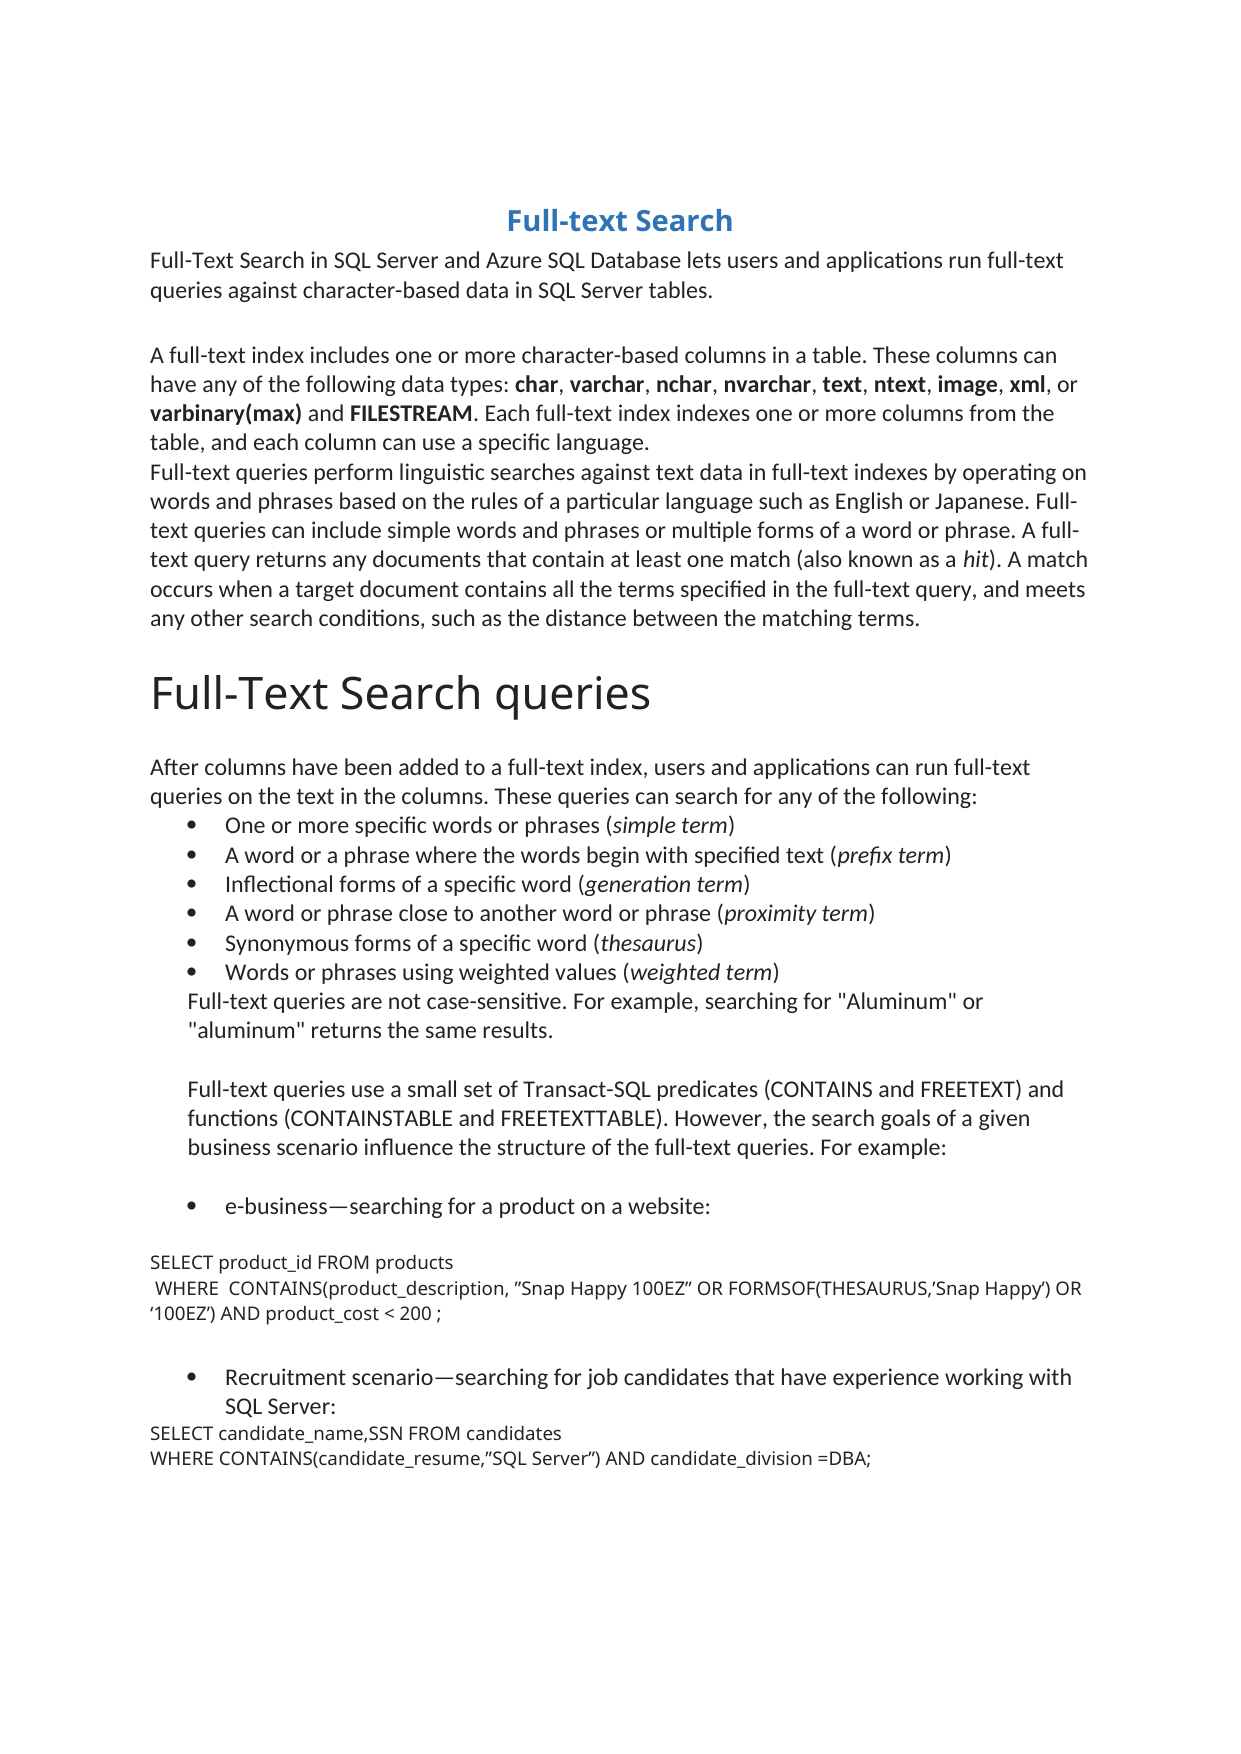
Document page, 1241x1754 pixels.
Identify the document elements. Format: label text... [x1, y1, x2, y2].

text Full-Text Search in SQL Server and Azure SQL Database lets users and applications run full-text queries against character-based data in SQL Server tables. [150, 246, 1090, 304]
list A word or a phrase where the words begin with specified text (prefix term) [187, 840, 1090, 869]
text Full-text queries perform linguistic searches against text data in full-text indexes by operating on words and phrases based on the rules of a particular language such as English or Japanese. Full-text queries can include simple words and phrases or multiple forms of a word or phrase. A full-text query returns any documents that contain at least one match (also known as a hit). A match occurs when a target document contains all the terms specified in the full-text query, and meets any other search conditions, such as the distance between the matching terms. [150, 457, 1090, 632]
list Synonymous forms of a specific word (thesaurus) [187, 928, 1090, 957]
list One or more specific words or phrases (simple term) [187, 811, 1090, 840]
text Full-text queries are not case-sensitive. For example, searching for "Aluminum" or "aluminum" returns the same results. [187, 986, 1090, 1045]
text WHERE CONTAINS(product_description, ”Snap Happy 100EZ” OR FORMSOF(THESAURUS,’Snap Happy’) OR ‘100EZ’) AND product_cost < 200 ; [150, 1275, 1090, 1326]
list Words or phrases using weighted values (weighted term) [187, 957, 1090, 986]
subtitle Full-text Search [150, 200, 1090, 240]
text After columns have been added to a full-text index, users and applications can run full-text queries on the text in the columns. These queries can search for any of the following: [150, 752, 1090, 811]
list Inflectional forms of a specific word (generation term) [187, 869, 1090, 898]
text WHERE CONTAINS(candidate_resume,”SQL Server”) AND candidate_division =DBA; [150, 1446, 1090, 1471]
text A full-text index includes one or more character-based columns in a table. These columns can have any of the following data types: char, varchar, nchar, nvarchar, text, ntext, image, xml, or varbinary(max) and FILESTREAM. Each full-text index indexes one or more columns from the table, and each column can use a specific language. [150, 340, 1090, 457]
list Recruitment scenario—searching for job candidates that have experience working with SQL Server: [187, 1362, 1090, 1420]
text Full-text queries use a small set of Transact-SQL predicates (CONTAINS and FREETEXT) and functions (CONTAINSTABLE and FREETEXTTABLE). However, the search goals of a given business scenario influence the structure of the full-text queries. For example: [187, 1074, 1090, 1162]
list e-business—searching for a product on a website: [187, 1191, 1090, 1220]
list A word or phrase close to another word or phrase (proximity term) [187, 898, 1090, 928]
text SELECT candidate_name,SSN FROM candidates [150, 1420, 1090, 1446]
text SELECT product_id FROM products [150, 1249, 1090, 1275]
text Full-Text Search queries [150, 662, 1090, 723]
